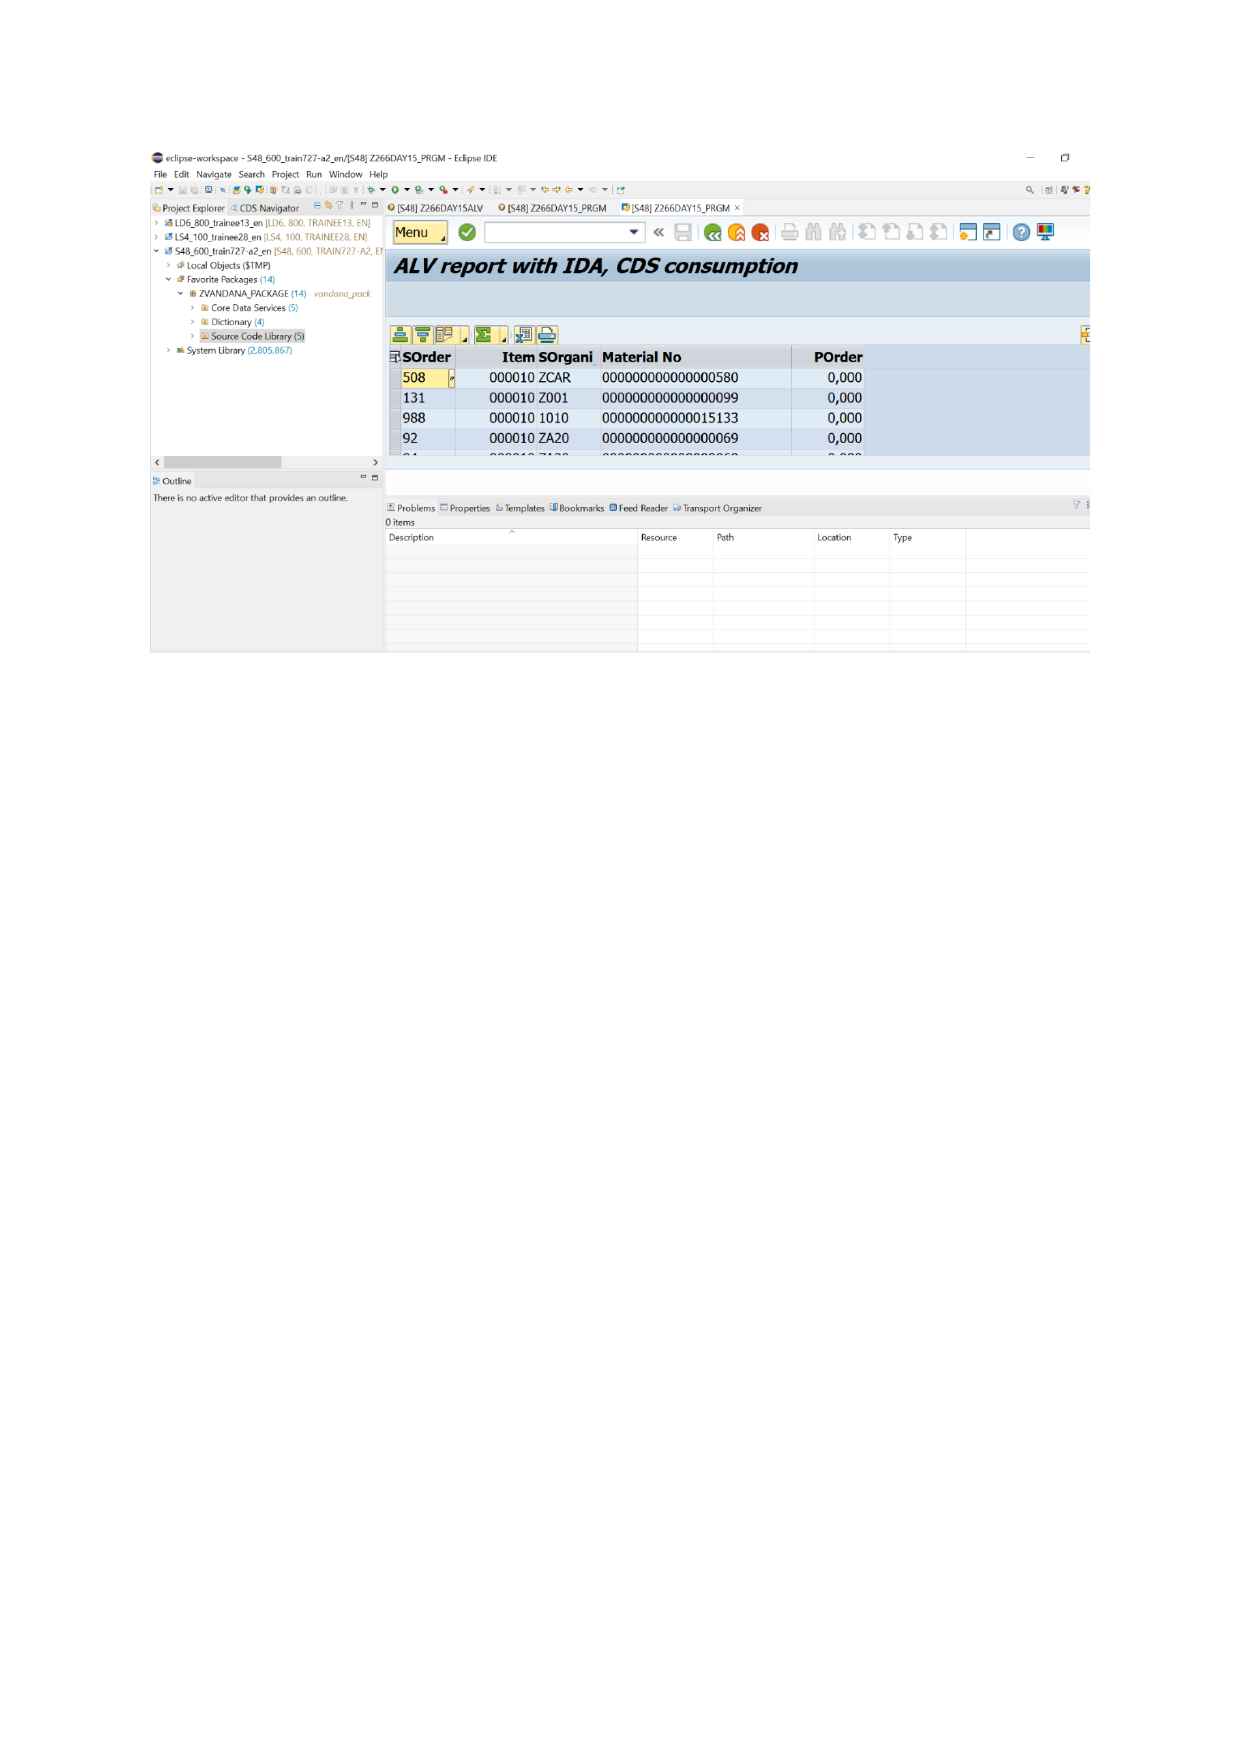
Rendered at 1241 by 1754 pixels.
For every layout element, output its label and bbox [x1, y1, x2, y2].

picture [150, 150, 1091, 653]
